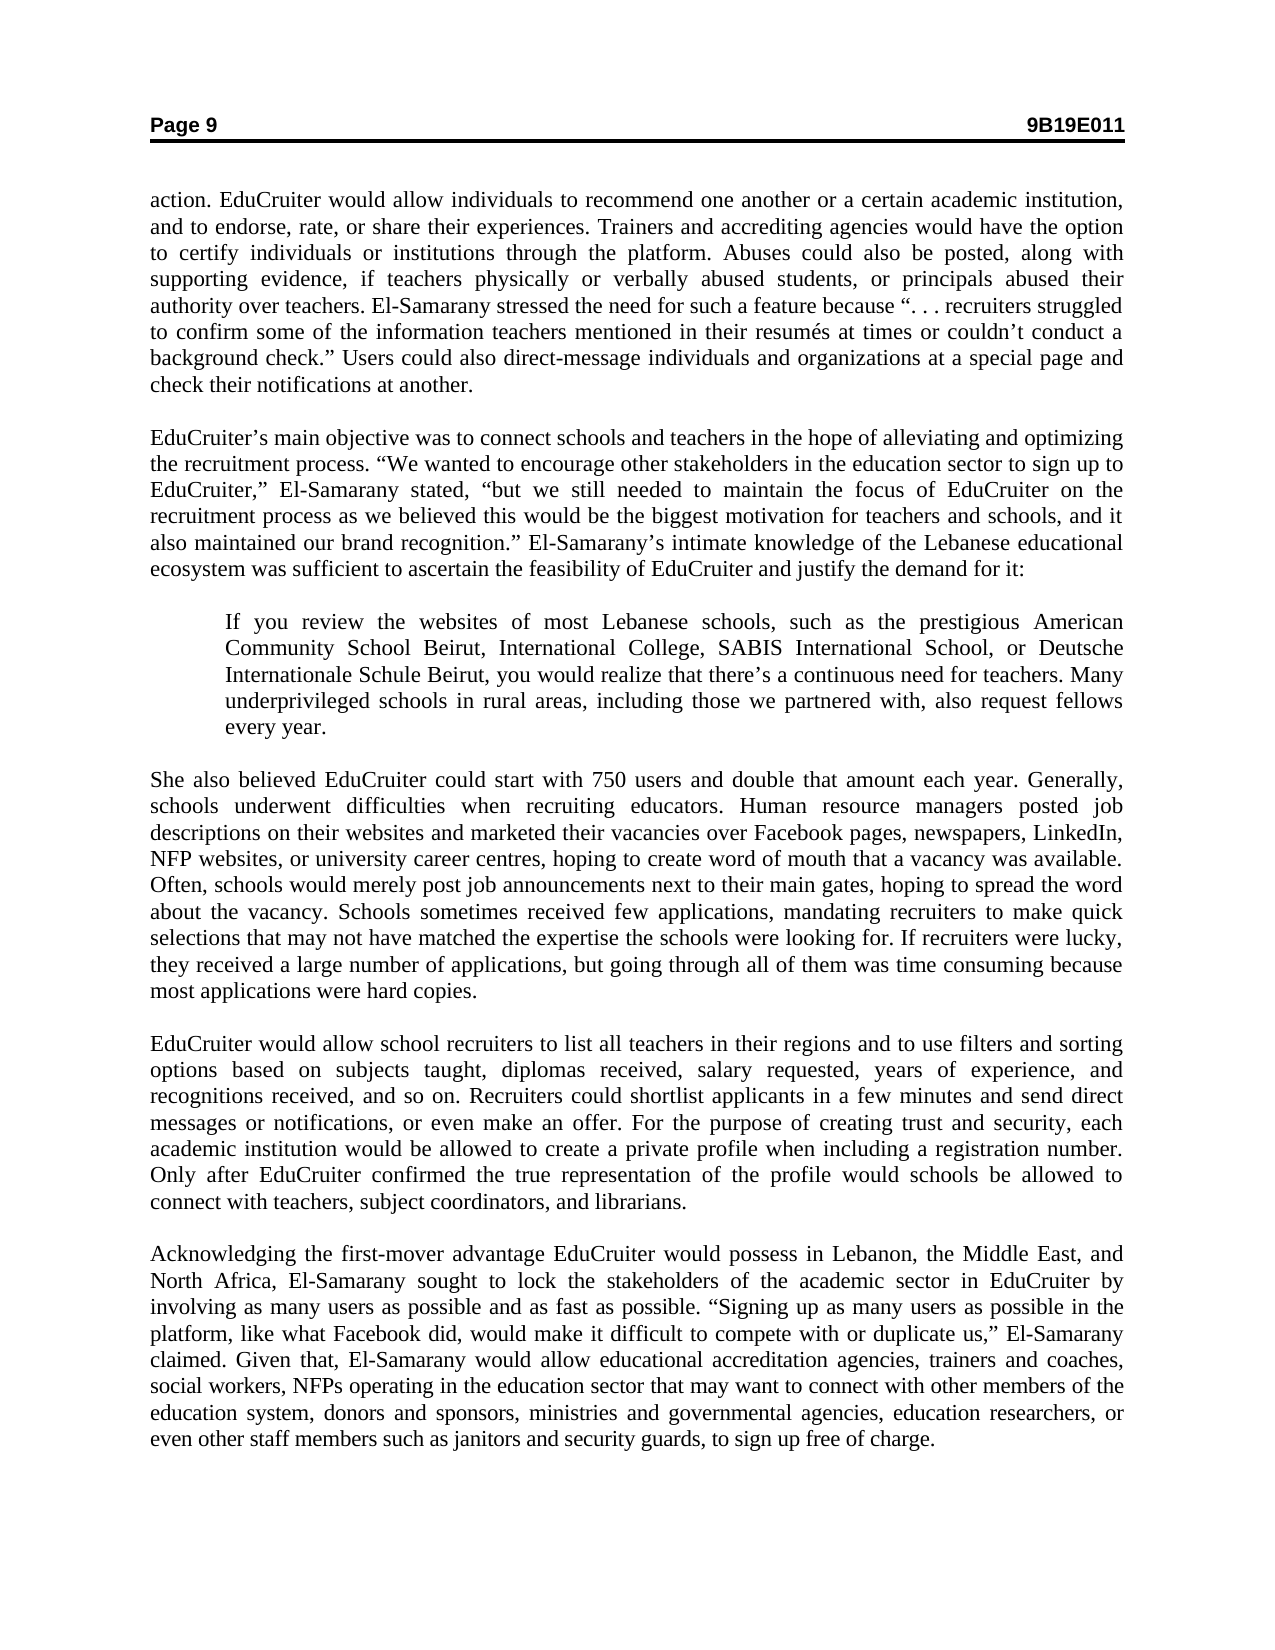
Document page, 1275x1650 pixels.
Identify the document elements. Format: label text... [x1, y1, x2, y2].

text EduCruiter’s main objective was to connect schools and teachers in the hope of alleviating and optimizing the recruitment process. “We wanted to encourage other stakeholders in the education sector to sign up to EduCruiter,” El-Samarany stated, “but we still needed to maintain the focus of EduCruiter on the recruitment process as we believed this would be the biggest motivation for teachers and schools, and it also maintained our brand recognition.” El-Samarany’s intimate knowledge of the Lebanese educational ecosystem was sufficient to ascertain the feasibility of EduCruiter and justify the demand for it: [150, 423, 1125, 582]
text She also believed EduCruiter could start with 750 users and double that amount each year. Generally, schools underwent difficulties when recruiting educators. Human resource managers posted job descriptions on their websites and marketed their vacancies over Facebook pages, newspapers, LinkedIn, NFP websites, or university career centres, hoping to create word of mouth that a vacancy was available. Often, schools would merely post job announcements next to their main gates, hoping to spread the word about the vacancy. Schools sometimes received few applications, mandating recruiters to make quick selections that may not have matched the expertise the schools were looking for. If recruiters were lucky, they received a large number of applications, but going through all of them was time consuming because most applications were hard copies. [150, 766, 1125, 1003]
text If you review the websites of most Lebanese schools, such as the prestigious American Community School Beirut, International College, SABIS International School, or Deutsche Internationale Schule Beirut, you would realize that there’s a continuous need for teachers. Many underprivileged schools in rural areas, including those we partnered with, also request fellows every year. [225, 608, 1125, 740]
text Acknowledging the first-mover advantage EduCruiter would possess in Lebanon, the Middle East, and North Africa, El-Samarany sought to lock the stakeholders of the academic sector in EduCruiter by involving as many users as possible and as fast as possible. “Signing up as many users as possible in the platform, like what Facebook did, would make it difficult to compete with or duplicate us,” El-Samarany claimed. Given that, El-Samarany would allow educational accreditation agencies, trainers and coaches, social workers, NFPs operating in the education sector that may want to connect with other members of the education system, donors and sponsors, ministries and governmental agencies, education researchers, or even other staff members such as janitors and security guards, to sign up free of charge. [150, 1241, 1125, 1451]
text EduCruiter would allow school recruiters to list all teachers in their regions and to use filters and sorting options based on subjects taught, diplomas received, salary requested, years of experience, and recognitions received, and so on. Recruiters could shortlist applicants in a few minutes and send direct messages or notifications, or even make an offer. For the purpose of creating trust and security, each academic institution would be allowed to create a private profile when including a registration number. Only after EduCruiter confirmed the true representation of the profile would schools be allowed to connect with teachers, subject coordinators, and librarians. [150, 1030, 1125, 1214]
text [150, 186, 1125, 397]
